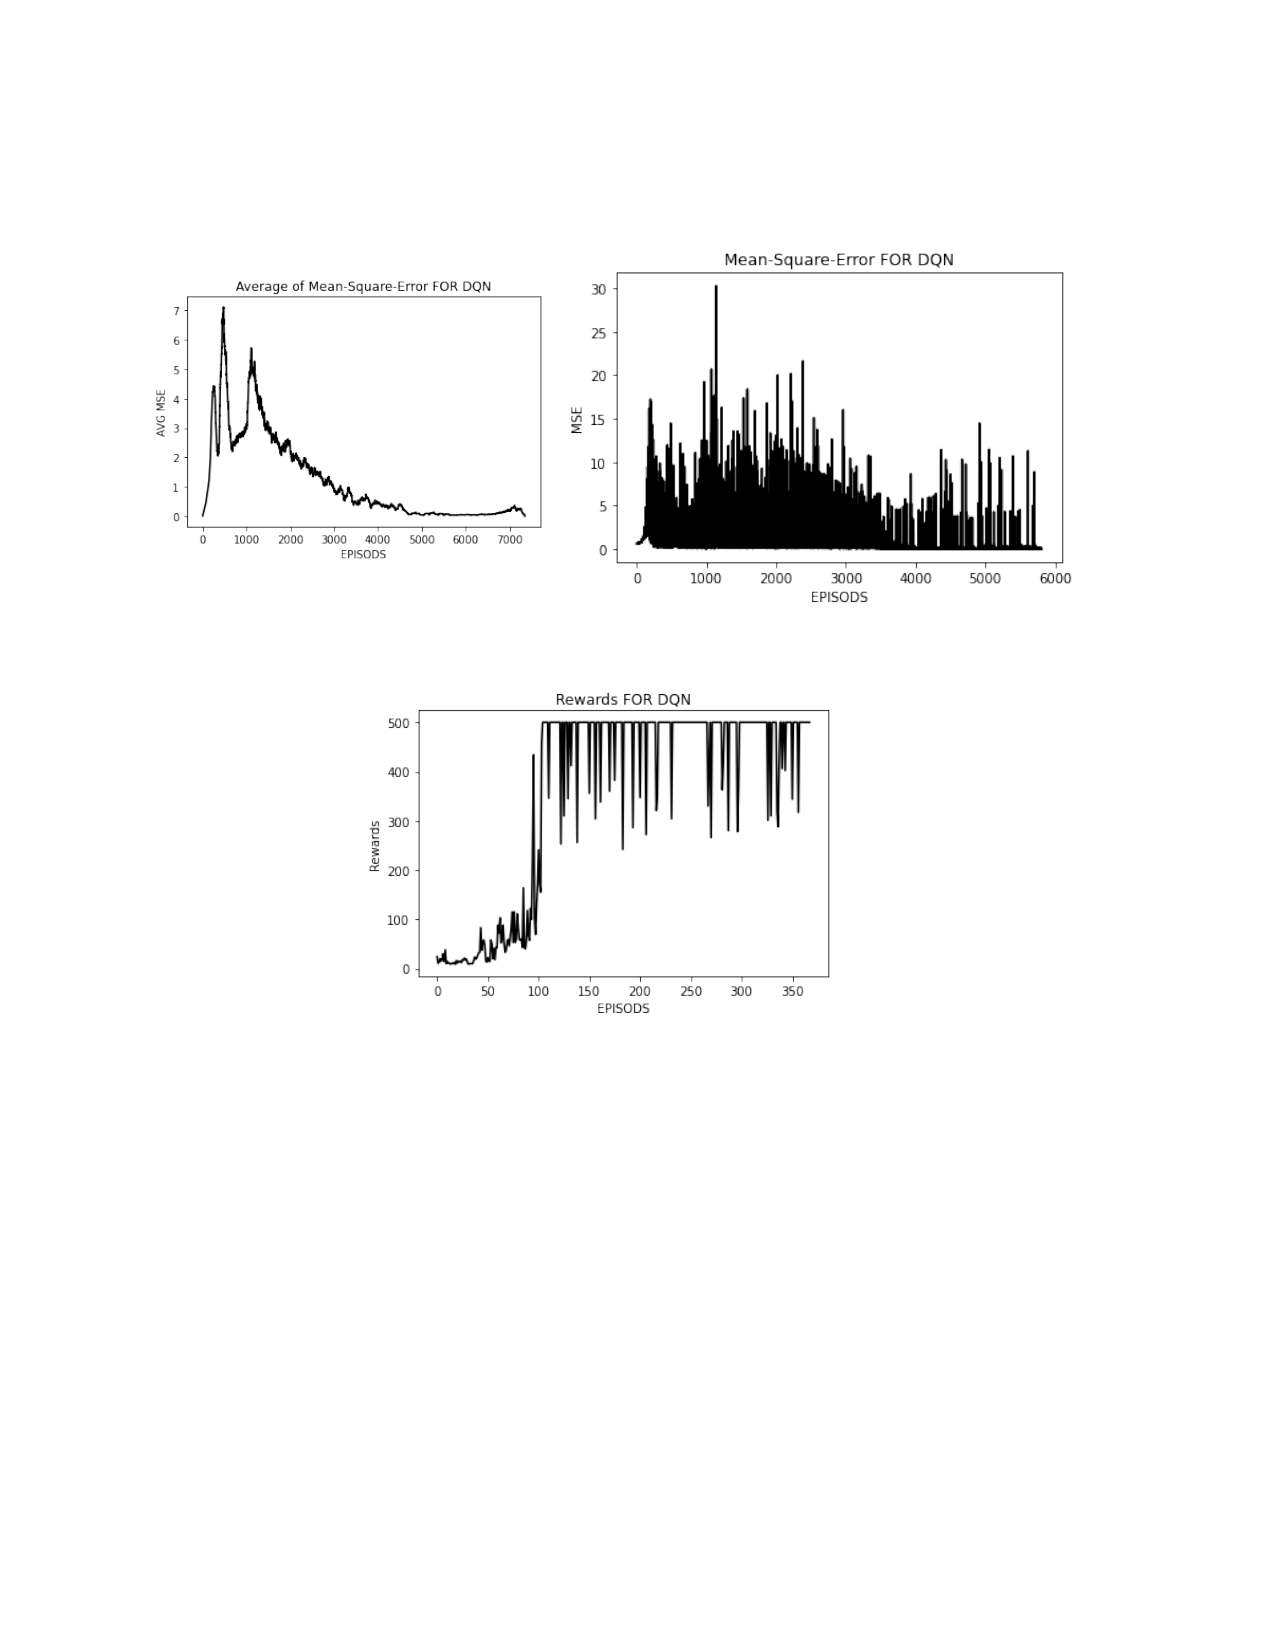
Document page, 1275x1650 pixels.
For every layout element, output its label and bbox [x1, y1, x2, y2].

picture [361, 683, 837, 1020]
picture [567, 243, 1085, 613]
picture [150, 273, 544, 564]
